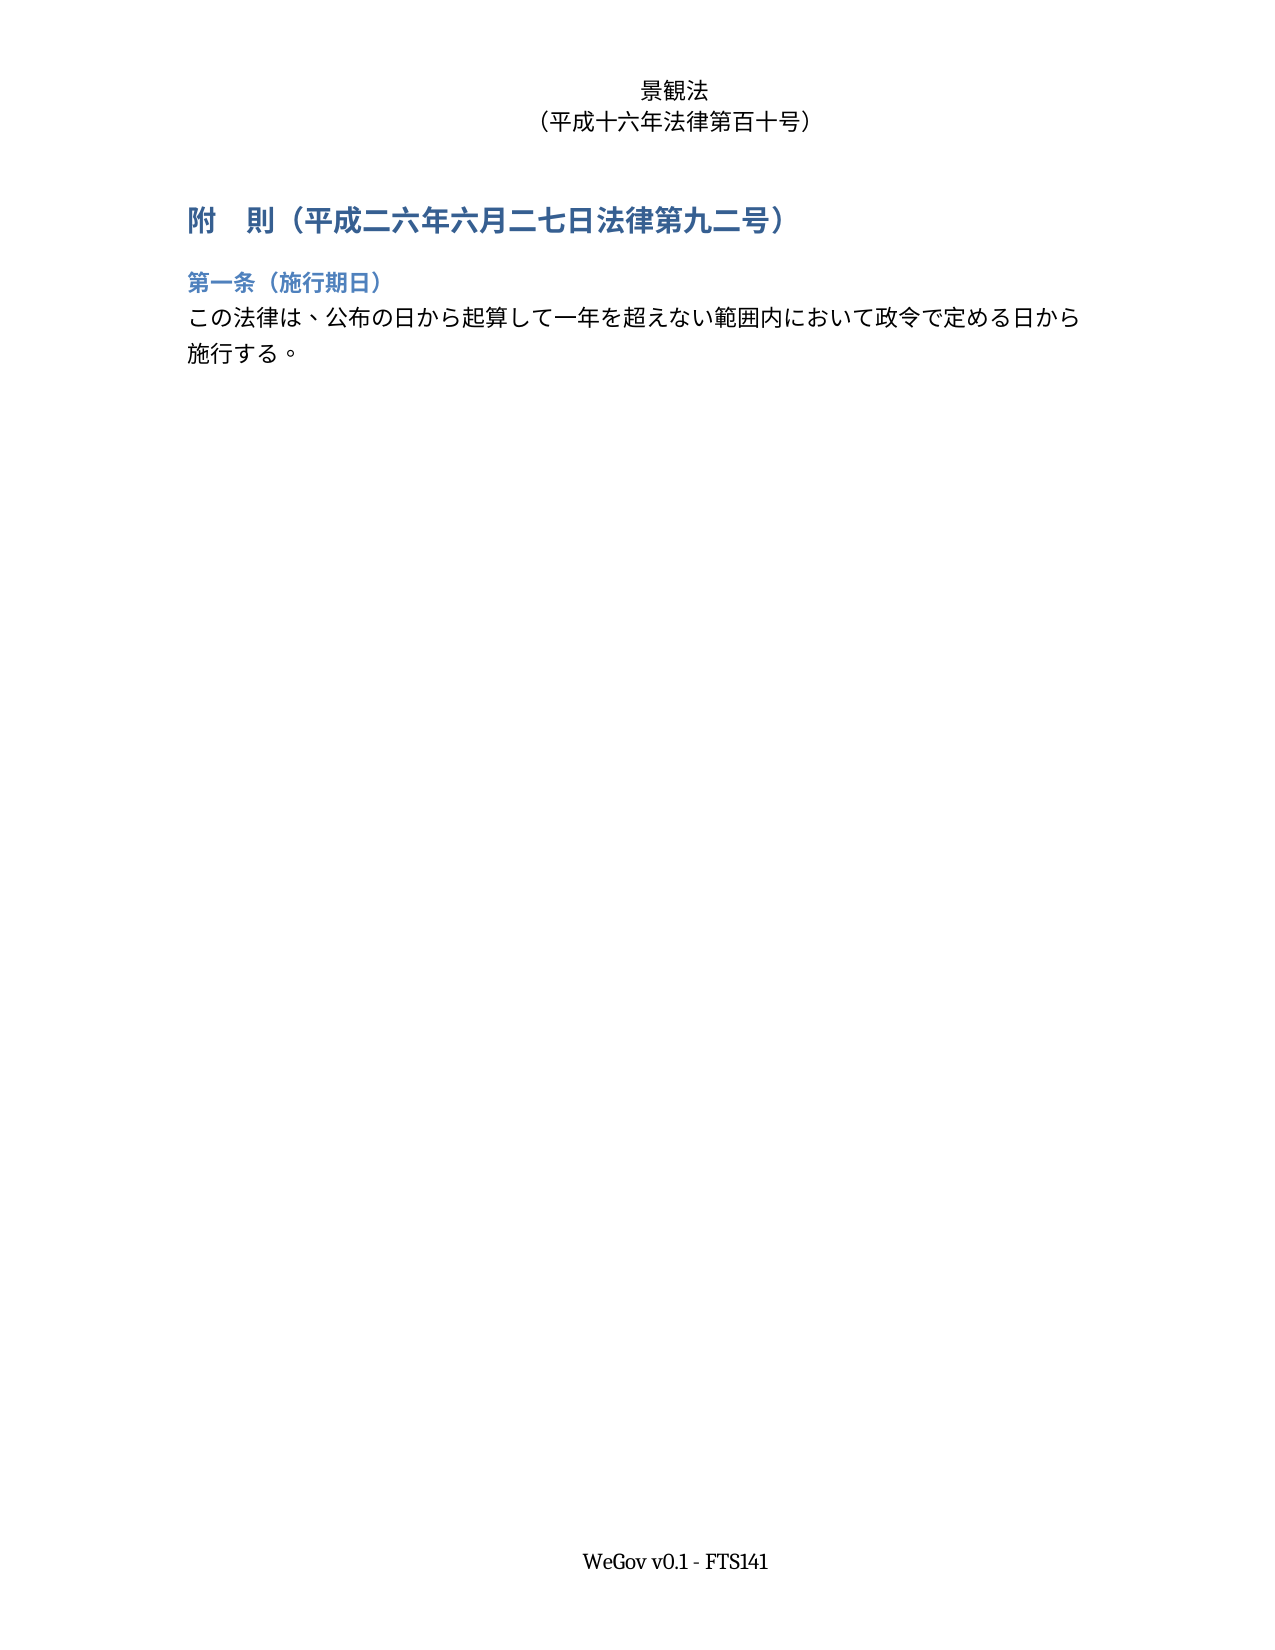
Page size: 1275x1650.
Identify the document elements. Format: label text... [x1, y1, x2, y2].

text この法律は、公布の日から起算して一年を超えない範囲内において政令で定める日から施行する。 [187, 302, 1087, 369]
subtitle 附 則（平成二六年六月二七日法律第九二号） [187, 200, 1087, 240]
subtitle 第一条（施行期日） [187, 266, 1087, 298]
